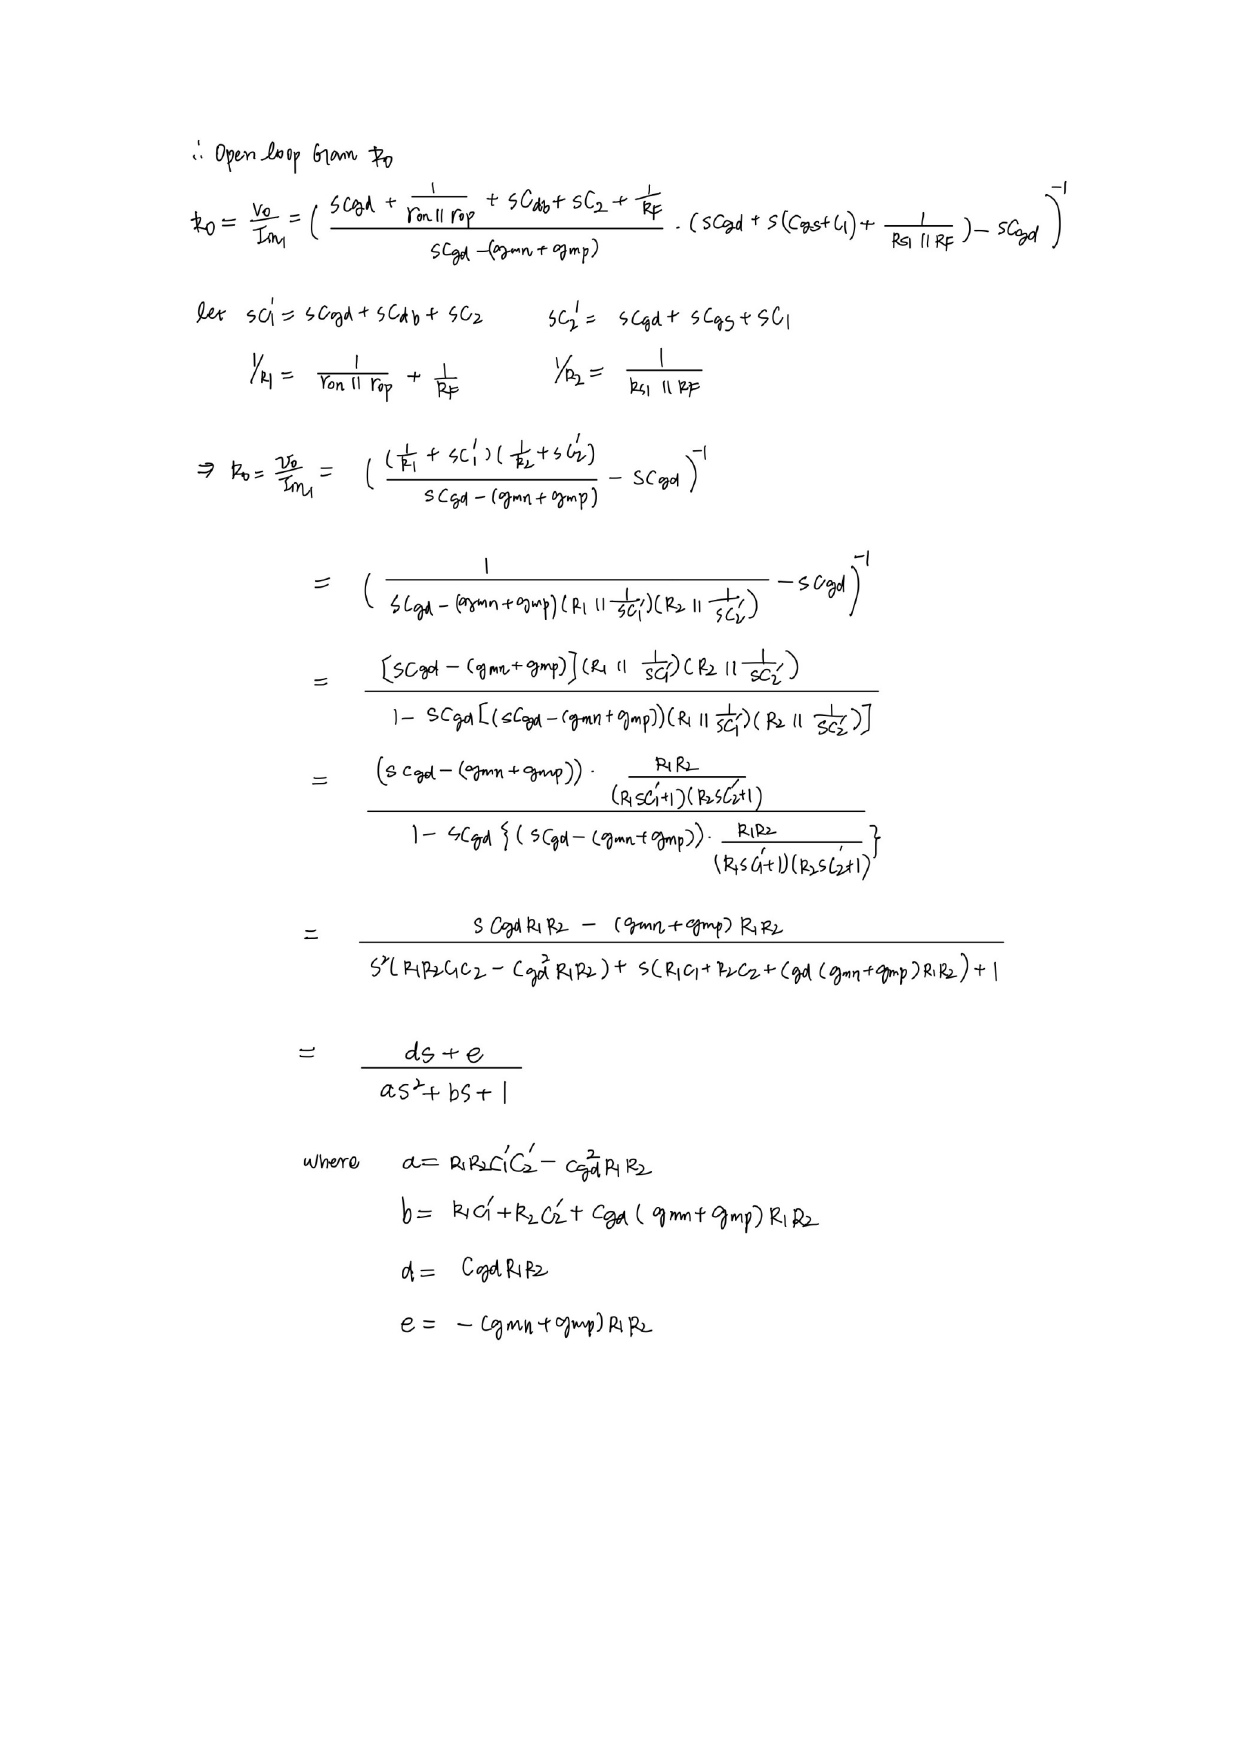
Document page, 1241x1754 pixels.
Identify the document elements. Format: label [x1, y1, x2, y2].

picture [125, 89, 1152, 1541]
